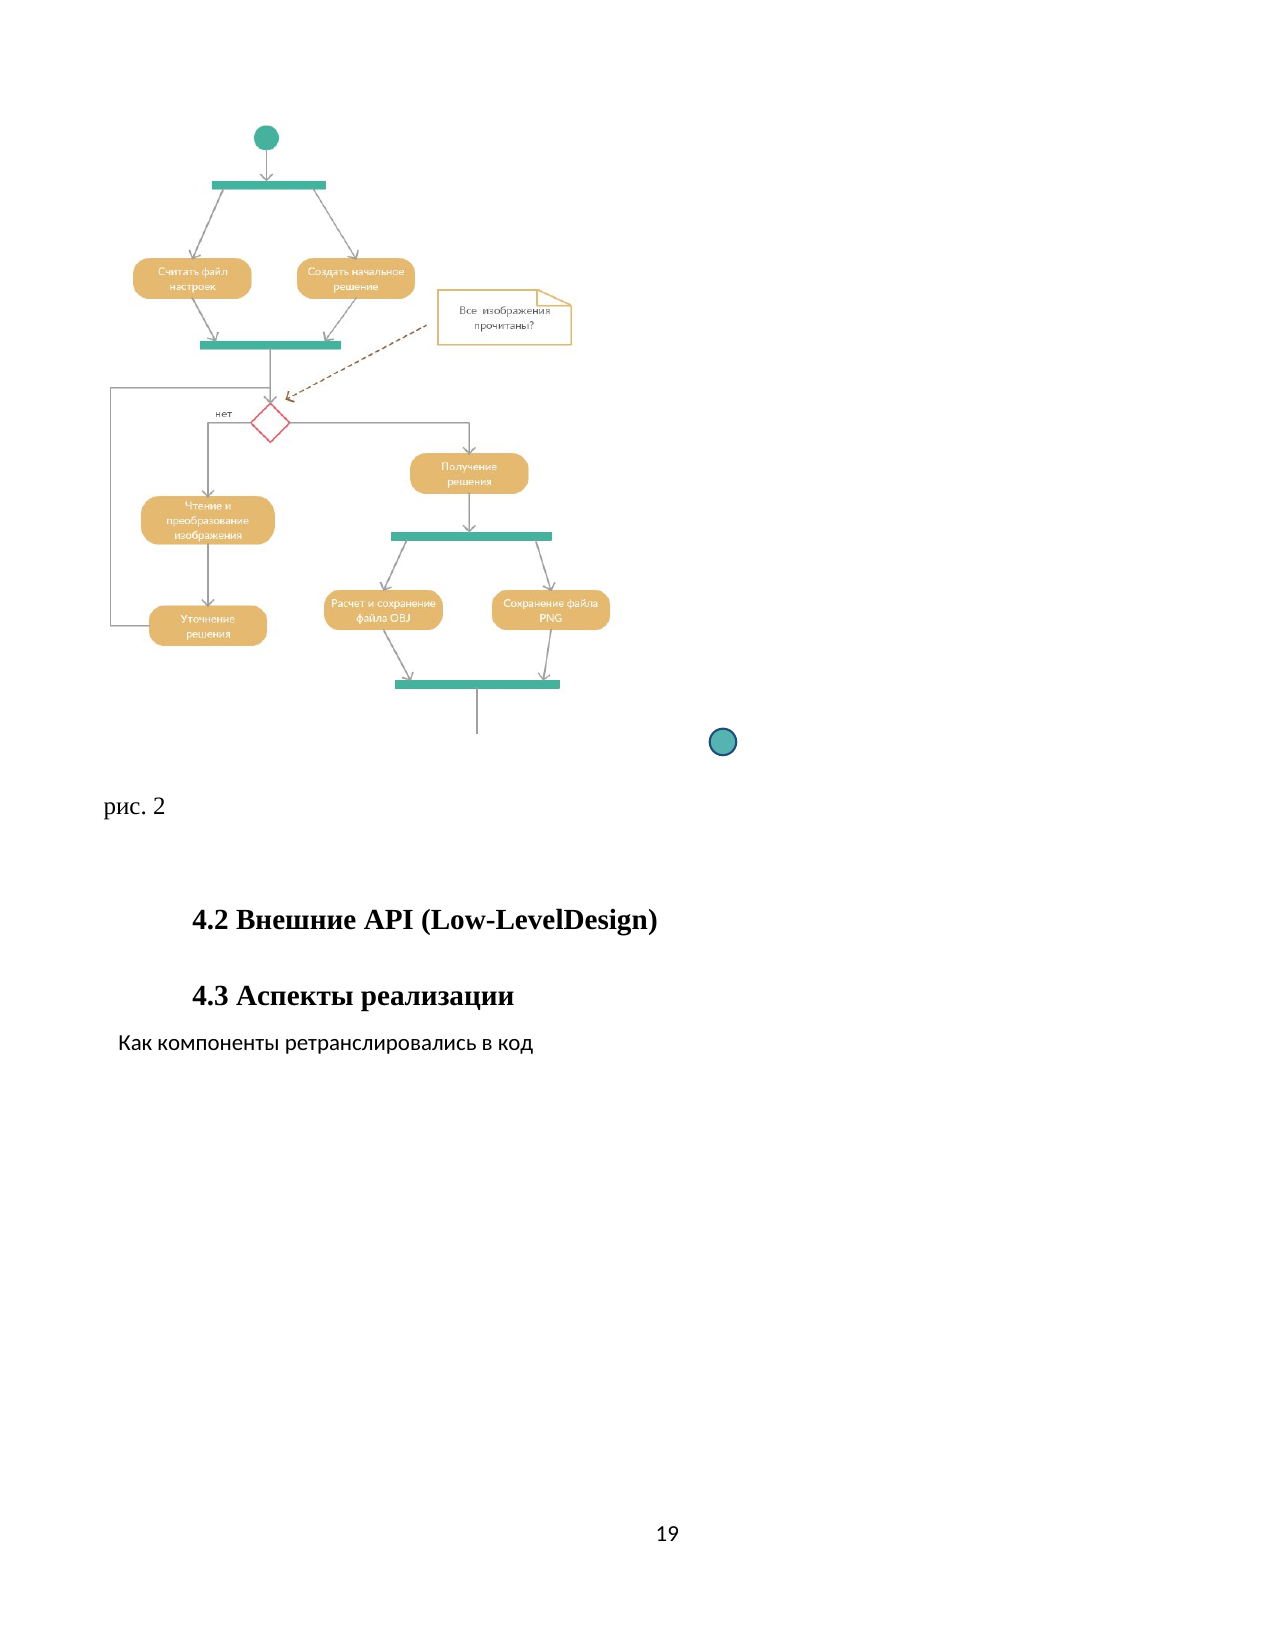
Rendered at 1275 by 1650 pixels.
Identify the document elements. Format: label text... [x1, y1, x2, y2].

picture [103, 118, 617, 734]
subtitle 4.2 Внешние API (Low-LevelDesign) [118, 902, 1216, 936]
text Как компоненты ретранслировались в код [118, 1028, 1216, 1056]
subtitle 4.3 Аспекты реализации [118, 978, 1216, 1011]
text рис. 2 [44, 791, 1216, 820]
